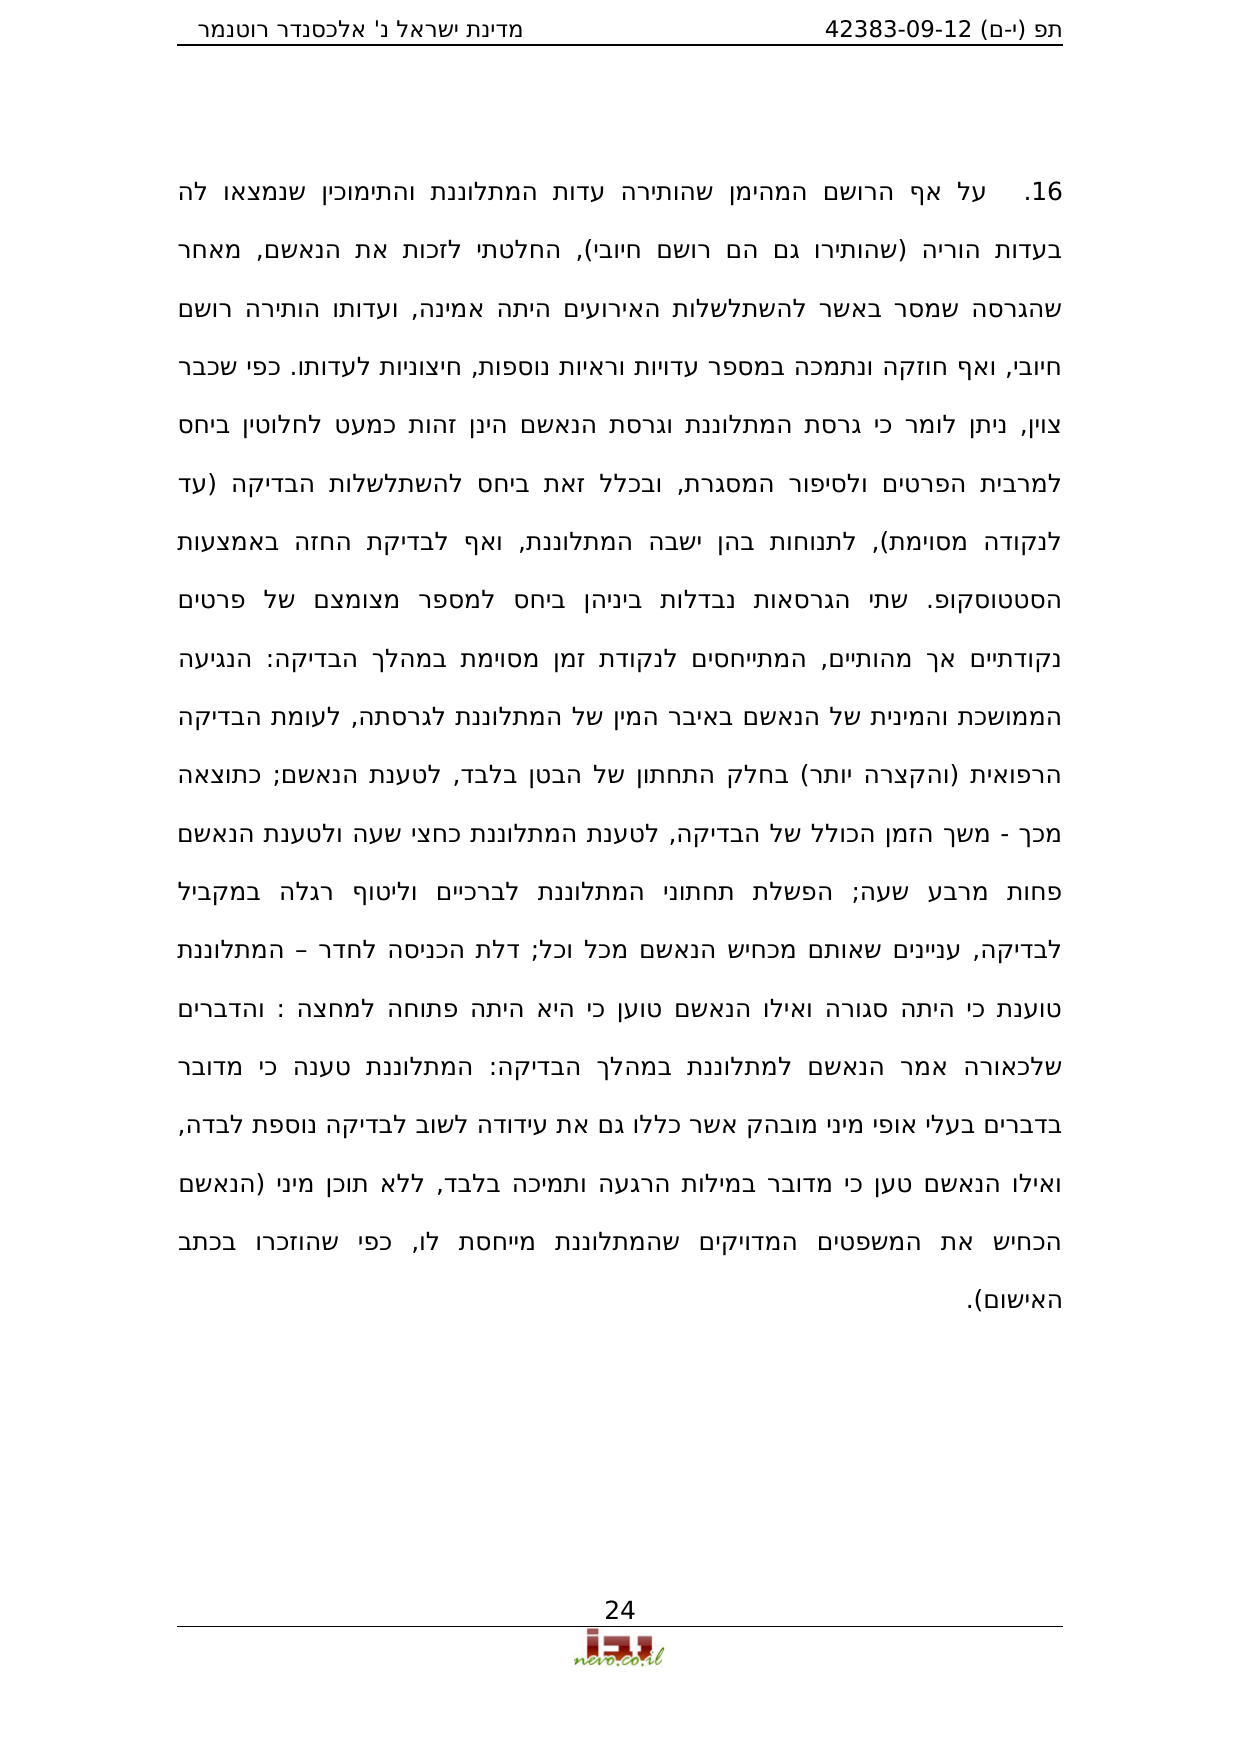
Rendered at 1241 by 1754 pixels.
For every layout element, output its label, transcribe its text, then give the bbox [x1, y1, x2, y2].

picture [574, 1628, 666, 1667]
text 16. על אף הרושם המהימן שהותירה עדות המתלוננת והתימוכין שנמצאו לה בעדות הוריה (שהותירו גם הם רושם חיובי), החלטתי לזכות את הנאשם, מאחר שהגרסה שמסר באשר להשתלשלות האירועים היתה אמינה, ועדותו הותירה רושם חיובי, ואף חוזקה ונתמכה במספר עדויות וראיות נוספות, חיצוניות לעדותו. כפי שכבר צוין, ניתן לומר כי גרסת המתלוננת וגרסת הנאשם הינן זהות כמעט לחלוטין ביחס למרבית הפרטים ולסיפור המסגרת, ובכלל זאת ביחס להשתלשלות הבדיקה (עד לנקודה מסוימת), לתנוחות בהן ישבה המתלוננת, ואף לבדיקת החזה באמצעות הסטטוסקופ. שתי הגרסאות נבדלות ביניהן ביחס למספר מצומצם של פרטים נקודתיים אך מהותיים, המתייחסים לנקודת זמן מסוימת במהלך הבדיקה: הנגיעה הממושכת והמינית של הנאשם באיבר המין של המתלוננת לגרסתה, לעומת הבדיקה הרפואית (והקצרה יותר) בחלק התחתון של הבטן בלבד, לטענת הנאשם; כתוצאה מכך - משך הזמן הכולל של הבדיקה, לטענת המתלוננת כחצי שעה ולטענת הנאשם פחות מרבע שעה; הפשלת תחתוני המתלוננת לברכיים וליטוף רגלה במקביל לבדיקה, עניינים שאותם מכחיש הנאשם מכל וכל; דלת הכניסה לחדר – המתלוננת טוענת כי היתה סגורה ואילו הנאשם טוען כי היא היתה פתוחה למחצה : והדברים שלכאורה אמר הנאשם למתלוננת במהלך הבדיקה: המתלוננת טענה כי מדובר בדברים בעלי אופי מיני מובהק אשר כללו גם את עידודה לשוב לבדיקה נוספת לבדה, ואילו הנאשם טען כי מדובר במילות הרגעה ותמיכה בלבד, ללא תוכן מיני (הנאשם הכחיש את המשפטים המדויקים שהמתלוננת מייחסת לו, כפי שהוזכרו בכתב האישום). [177, 177, 1063, 1315]
